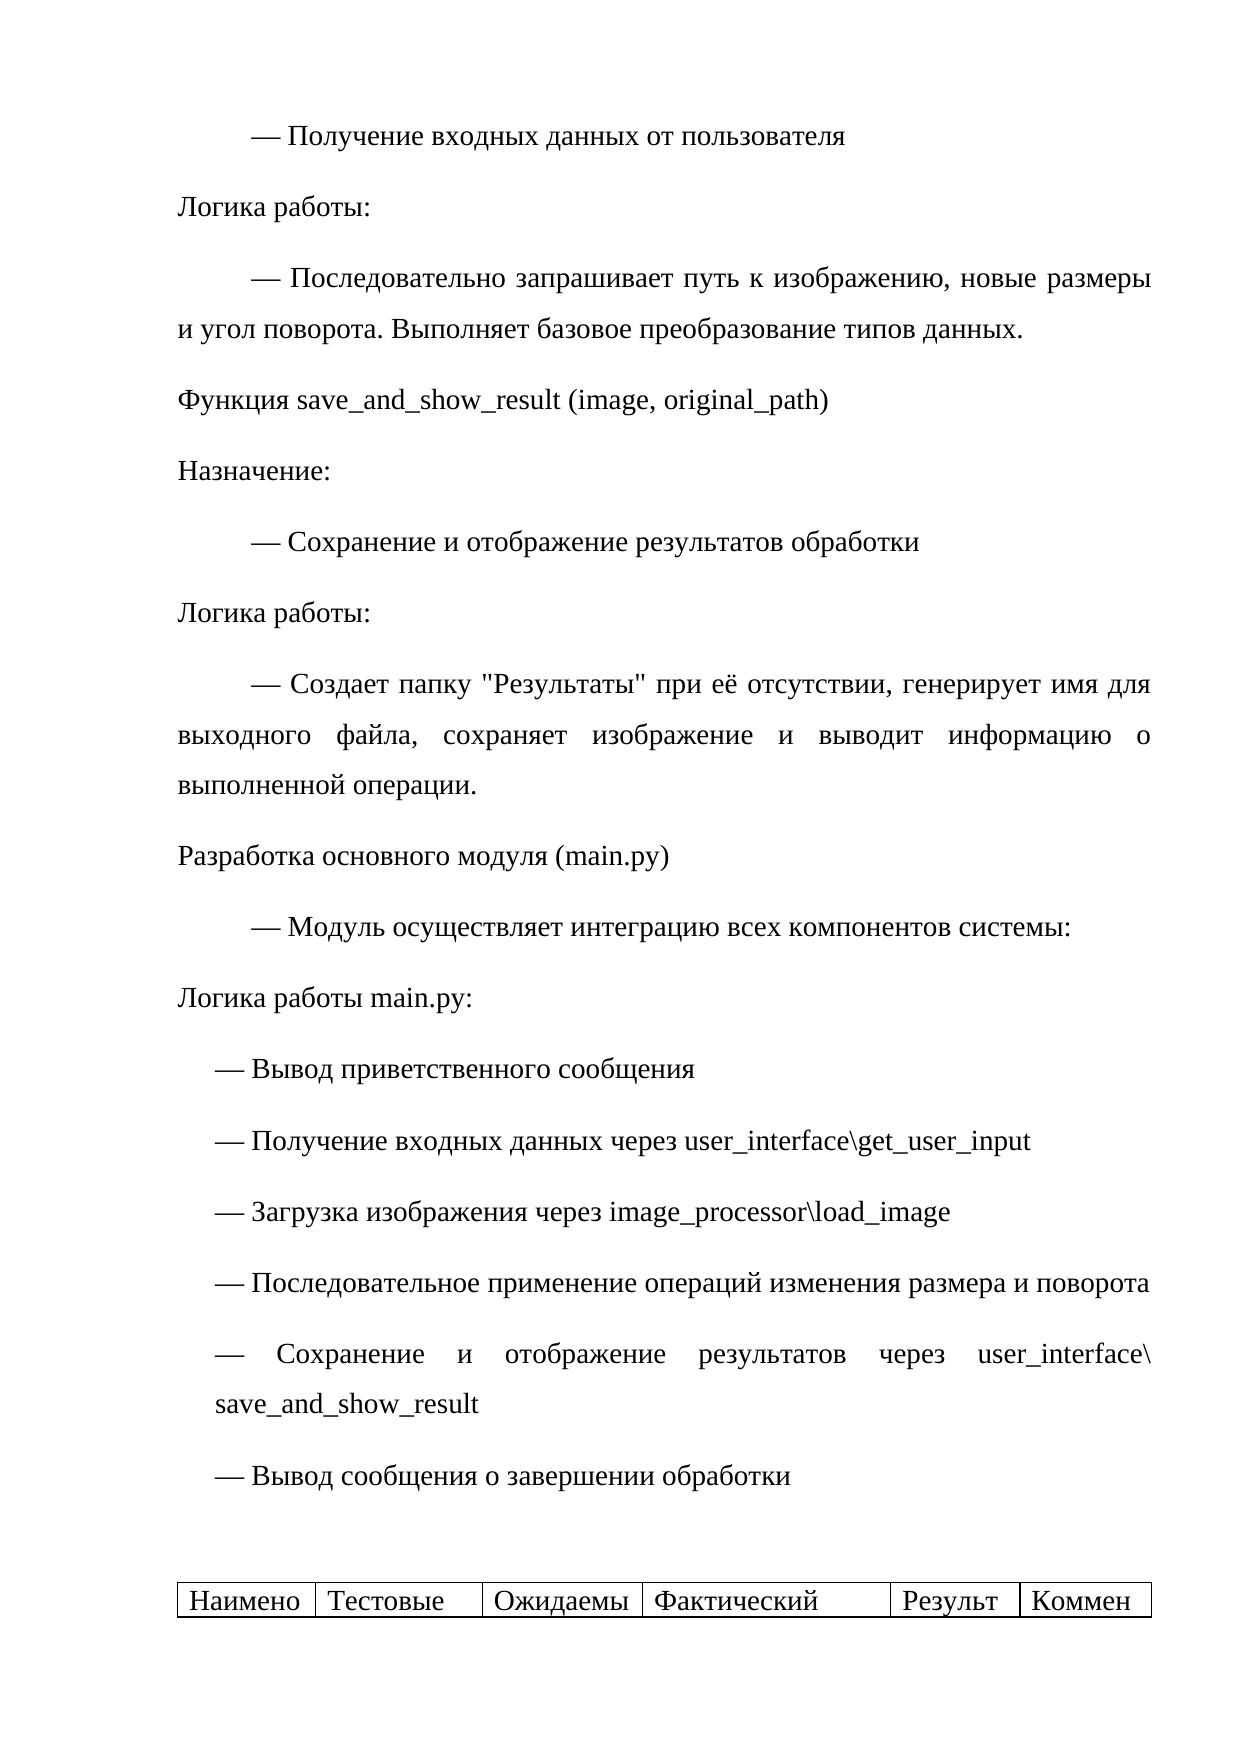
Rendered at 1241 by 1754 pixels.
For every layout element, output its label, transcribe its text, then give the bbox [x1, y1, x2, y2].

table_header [643, 1583, 890, 1616]
text — Получение входных данных через user_interface\get_user_input [215, 1123, 1152, 1156]
text — Вывод сообщения о завершении обработки [215, 1458, 1152, 1491]
text — Загрузка изображения через image_processor\load_image [215, 1194, 1152, 1227]
table_header Ожидаемый результат [483, 1583, 642, 1616]
text — Сохранение и отображение результатов через user_interface\save_and_show_result [215, 1336, 1152, 1420]
table_header Тестовые данные [316, 1583, 482, 1616]
text Назначение: [177, 453, 1152, 487]
text Функция save_and_show_result (image, original_path) [177, 382, 1152, 415]
text — Последовательное применение операций изменения размера и поворота [215, 1265, 1152, 1299]
text — Модуль осуществляет интеграцию всех компонентов системы: [177, 909, 1152, 943]
table_header Наименование теста [178, 1583, 315, 1616]
text — Вывод приветственного сообщения [215, 1052, 1152, 1085]
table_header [891, 1583, 1019, 1616]
text Логика работы: [177, 189, 1152, 223]
text — Сохранение и отображение результатов обработки [177, 524, 1152, 558]
text Разработка основного модуля (main.py) [177, 838, 1152, 872]
table_header Комментарий [1021, 1583, 1151, 1616]
text Логика работы main.py: [177, 981, 1152, 1014]
text Логика работы: [177, 595, 1152, 629]
text — Получение входных данных от пользователя [177, 118, 1152, 152]
text — Последовательно запрашивает путь к изображению, новые размеры и угол поворота. Выполняет базовое преобразование типов данных. [177, 260, 1152, 344]
text — Создает папку "Результаты" при её отсутствии, генерирует имя для выходного файла, сохраняет изображение и выводит информацию о выполненной операции. [177, 666, 1152, 801]
